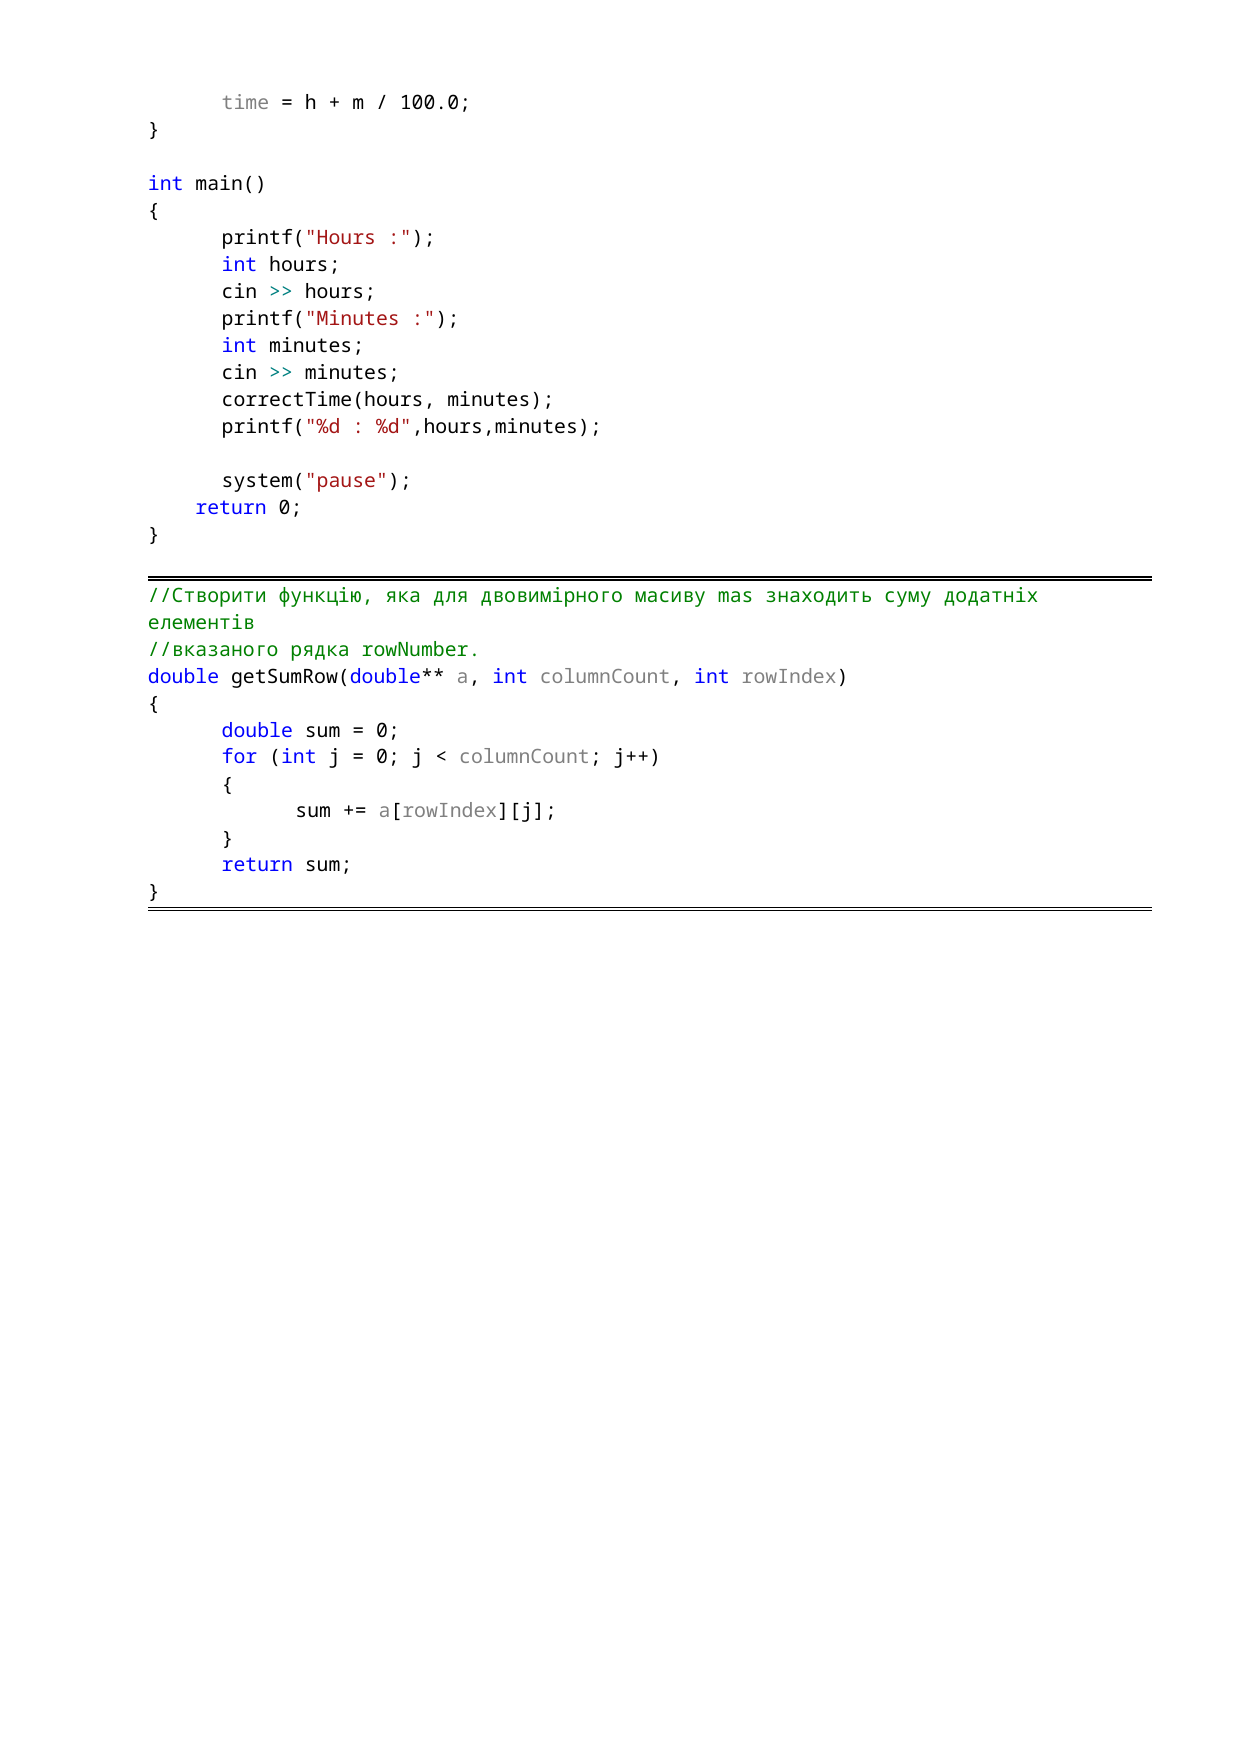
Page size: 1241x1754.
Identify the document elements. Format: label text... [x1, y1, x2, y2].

text sum += a[rowIndex][j]; [148, 797, 1152, 824]
text } [148, 116, 1152, 142]
text int main() [148, 169, 1152, 196]
text return 0; [148, 493, 1152, 520]
text double sum = 0; [148, 716, 1152, 743]
text system("pause"); [148, 466, 1152, 493]
text } [148, 824, 1152, 851]
text correctTime(hours, minutes); [148, 385, 1152, 412]
text int hours; [148, 250, 1152, 277]
text return sum; [148, 851, 1152, 878]
text cin >> hours; [148, 277, 1152, 304]
text cin >> minutes; [148, 358, 1152, 385]
text //Створити функцію, яка для двовимірного масиву mas знаходить суму додатніх елементів [148, 581, 1152, 635]
text } [148, 878, 1152, 907]
text printf("%d : %d",hours,minutes); [148, 412, 1152, 439]
text { [148, 689, 1152, 716]
text printf("Hours :"); [148, 223, 1152, 250]
text time = h + m / 100.0; [148, 88, 1152, 116]
text double getSumRow(double** a, int columnCount, int rowIndex) [148, 662, 1152, 689]
text for (int j = 0; j < columnCount; j++) [148, 743, 1152, 770]
text { [148, 196, 1152, 223]
text { [148, 770, 1152, 797]
text int minutes; [148, 331, 1152, 358]
text //вказаного рядка rowNumber. [148, 635, 1152, 662]
text } [148, 520, 1152, 547]
text printf("Minutes :"); [148, 304, 1152, 331]
